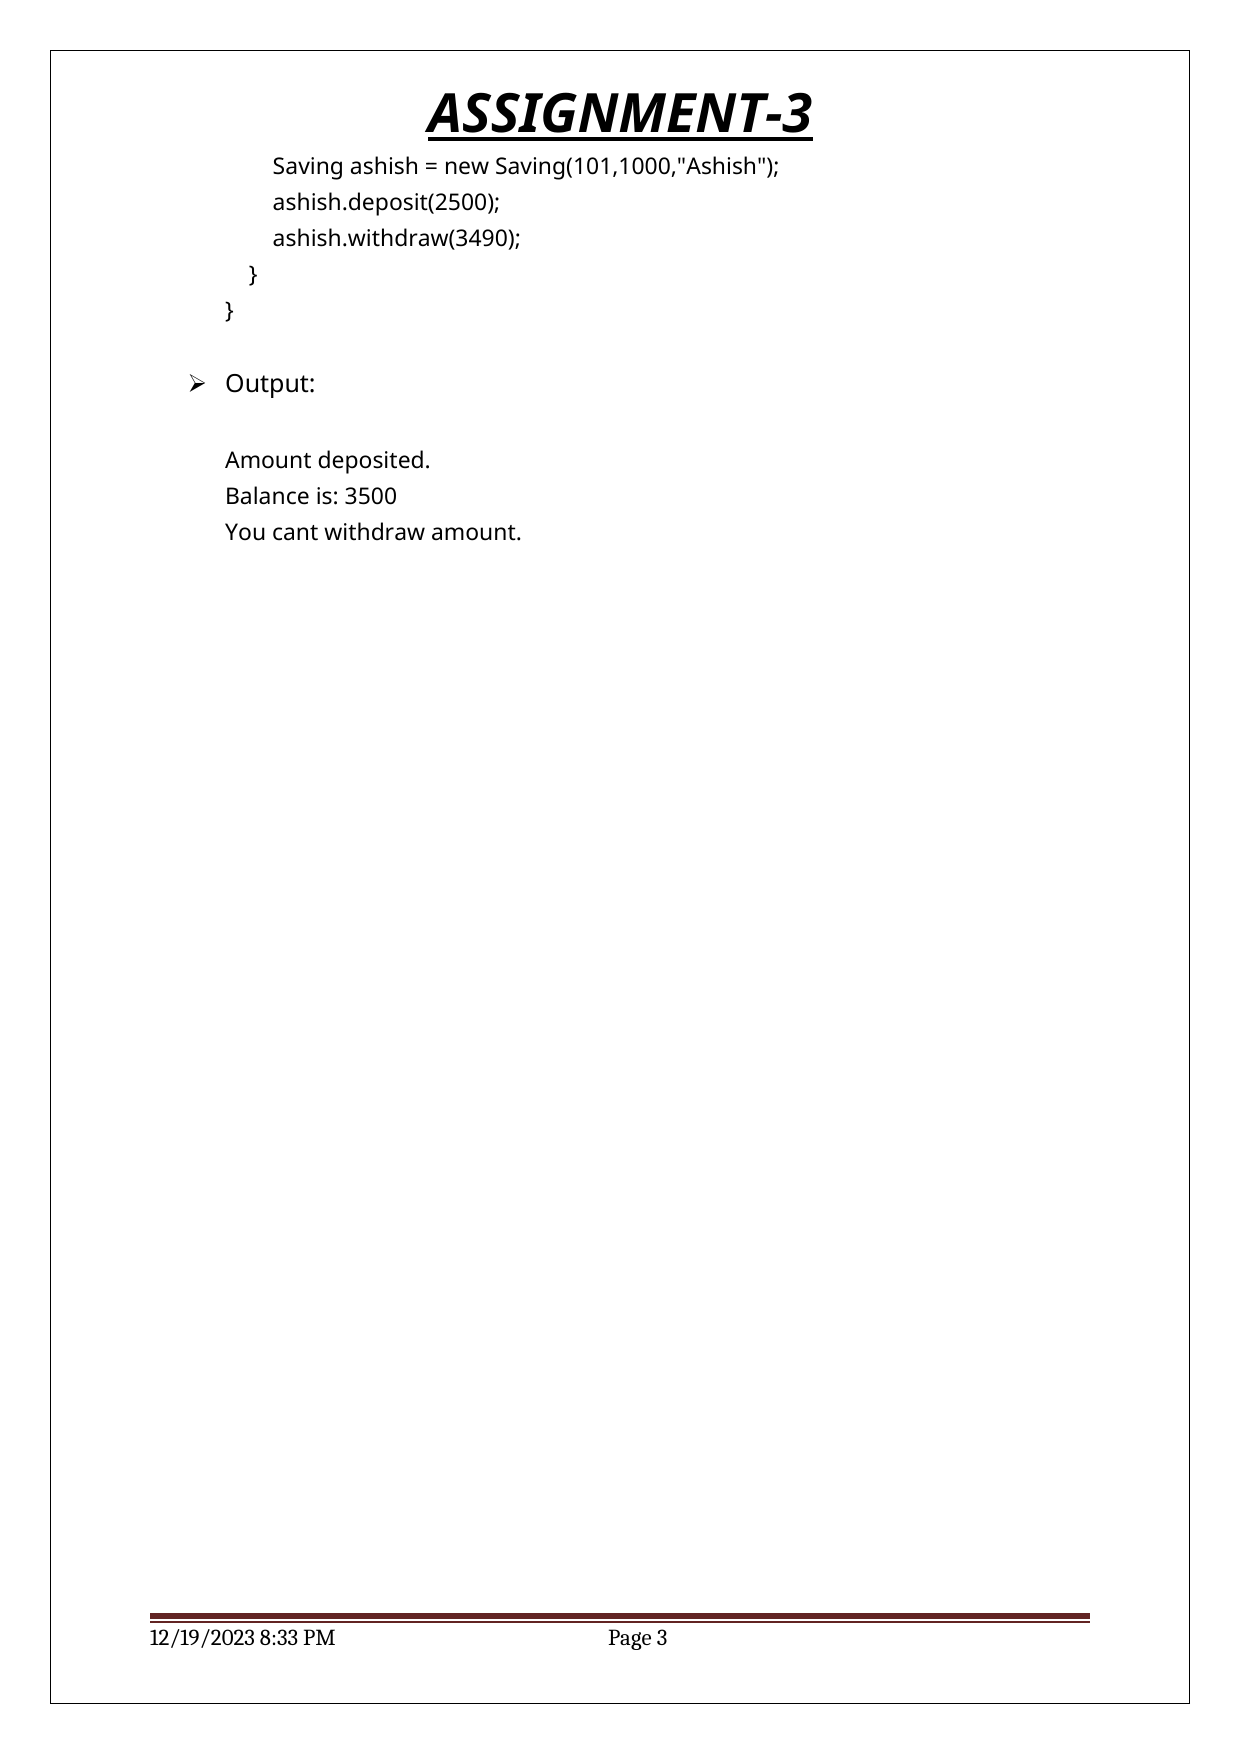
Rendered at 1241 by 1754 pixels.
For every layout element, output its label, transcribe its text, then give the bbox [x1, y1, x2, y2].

list You cant withdraw amount. [225, 516, 1090, 547]
list Balance is: 3500 [225, 480, 1090, 511]
list Output: [187, 366, 1090, 400]
list } [225, 294, 1090, 325]
list Amount deposited. [225, 444, 1090, 475]
list Saving ashish = new Saving(101,1000,"Ashish"); [225, 150, 1090, 181]
list ashish.deposit(2500); [225, 186, 1090, 217]
list } [225, 258, 1090, 289]
list ashish.withdraw(3490); [225, 222, 1090, 253]
